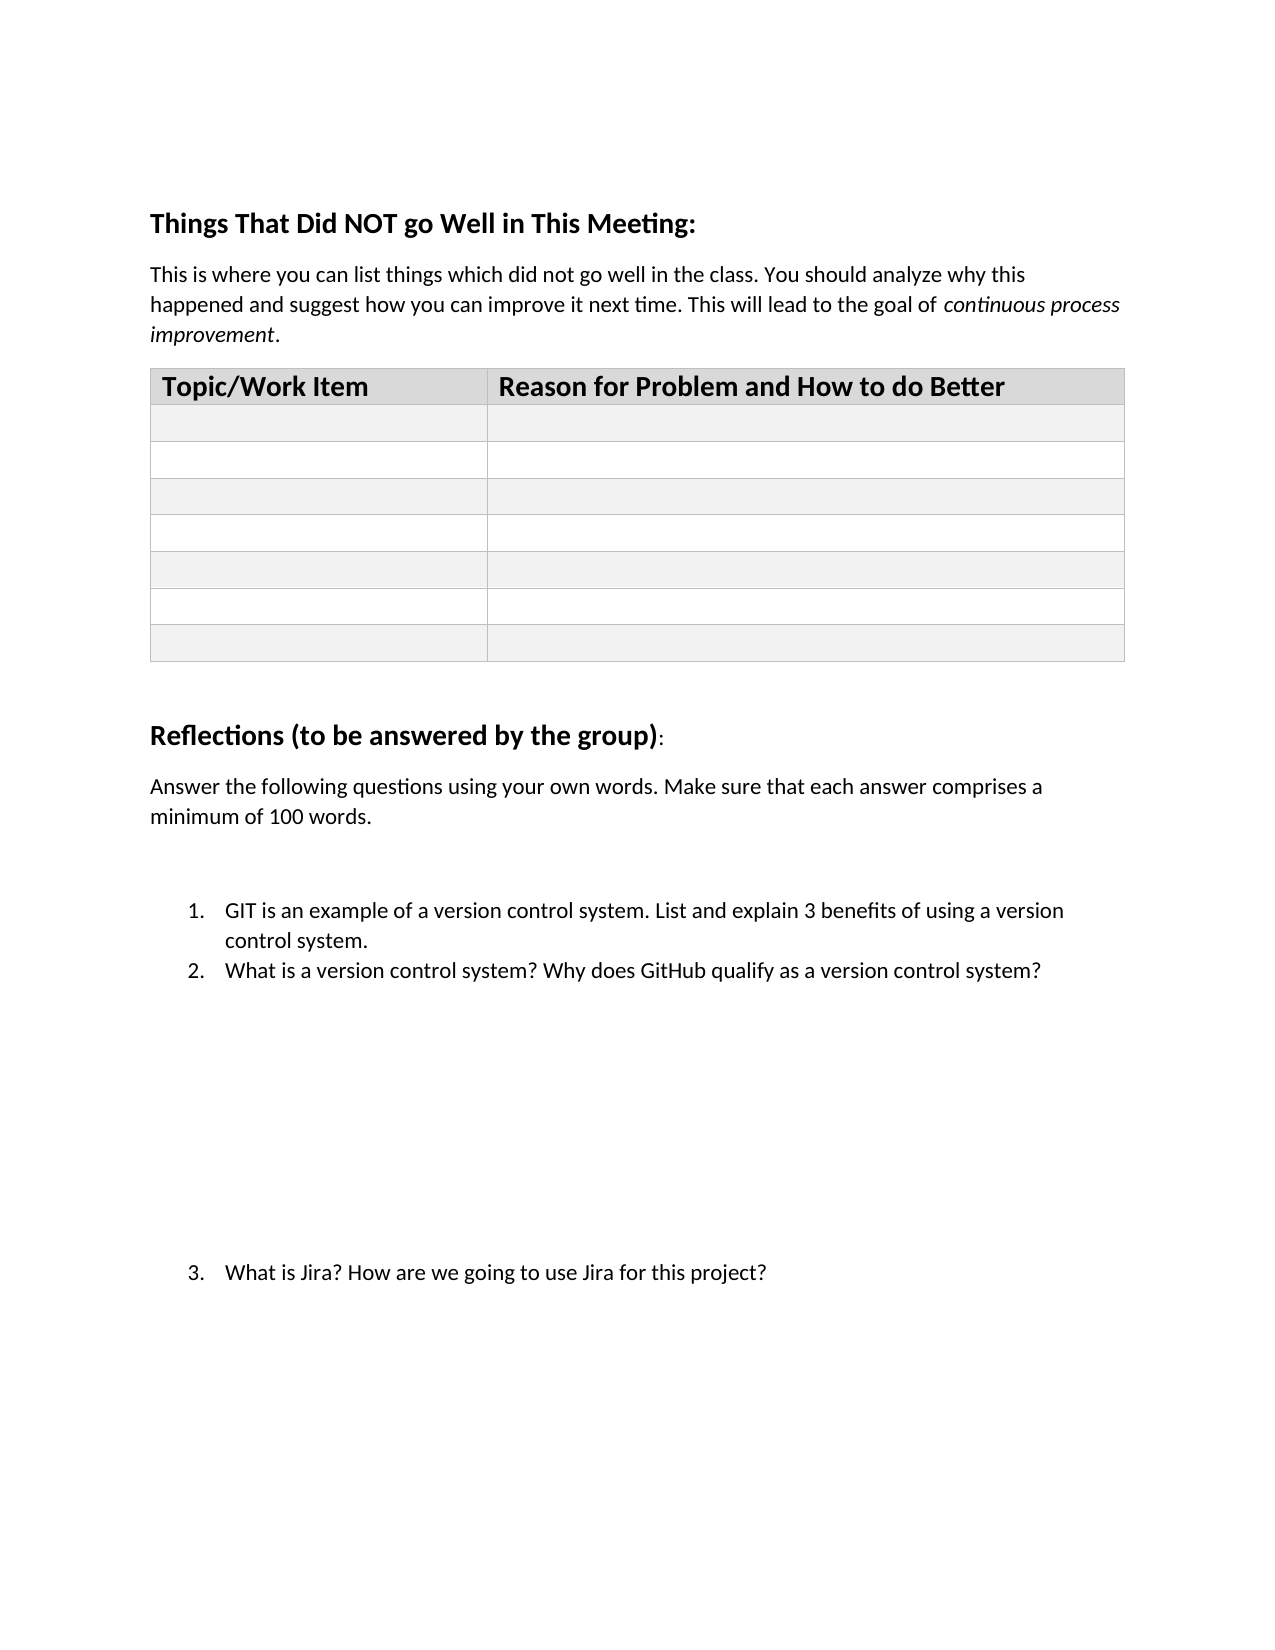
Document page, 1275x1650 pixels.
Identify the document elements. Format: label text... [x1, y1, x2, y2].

table_cell [488, 405, 1124, 441]
text Answer the following questions using your own words. Make sure that each answer comprises a minimum of 100 words. [150, 772, 1125, 830]
table_header Reason for Problem and How to do Better [488, 369, 1124, 404]
table_cell [488, 552, 1124, 587]
table_cell [151, 479, 487, 514]
text This is where you can list things which did not go well in the class. You should analyze why this happened and suggest how you can improve it next time. This will lead to the goal of continuous process improvement. [150, 260, 1125, 349]
table_cell [151, 515, 487, 551]
text Things That Did NOT go Well in This Meeting: [150, 205, 1125, 241]
table_cell [151, 552, 487, 587]
table_cell [488, 589, 1124, 624]
table_cell [151, 625, 487, 661]
table_cell [151, 589, 487, 624]
list What is a version control system? Why does GitHub qualify as a version control system? [187, 956, 1125, 1256]
table_cell [488, 479, 1124, 514]
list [187, 1258, 1125, 1498]
list GIT is an example of a version control system. List and explain 3 benefits of using a version control system. [187, 896, 1125, 954]
text Reflections (to be answered by the group): [150, 717, 1125, 753]
table_cell [488, 625, 1124, 661]
table_header Topic/Work Item [151, 369, 487, 404]
table_cell [151, 442, 487, 477]
table_cell [488, 442, 1124, 477]
table_cell [488, 515, 1124, 551]
table_cell [151, 405, 487, 441]
